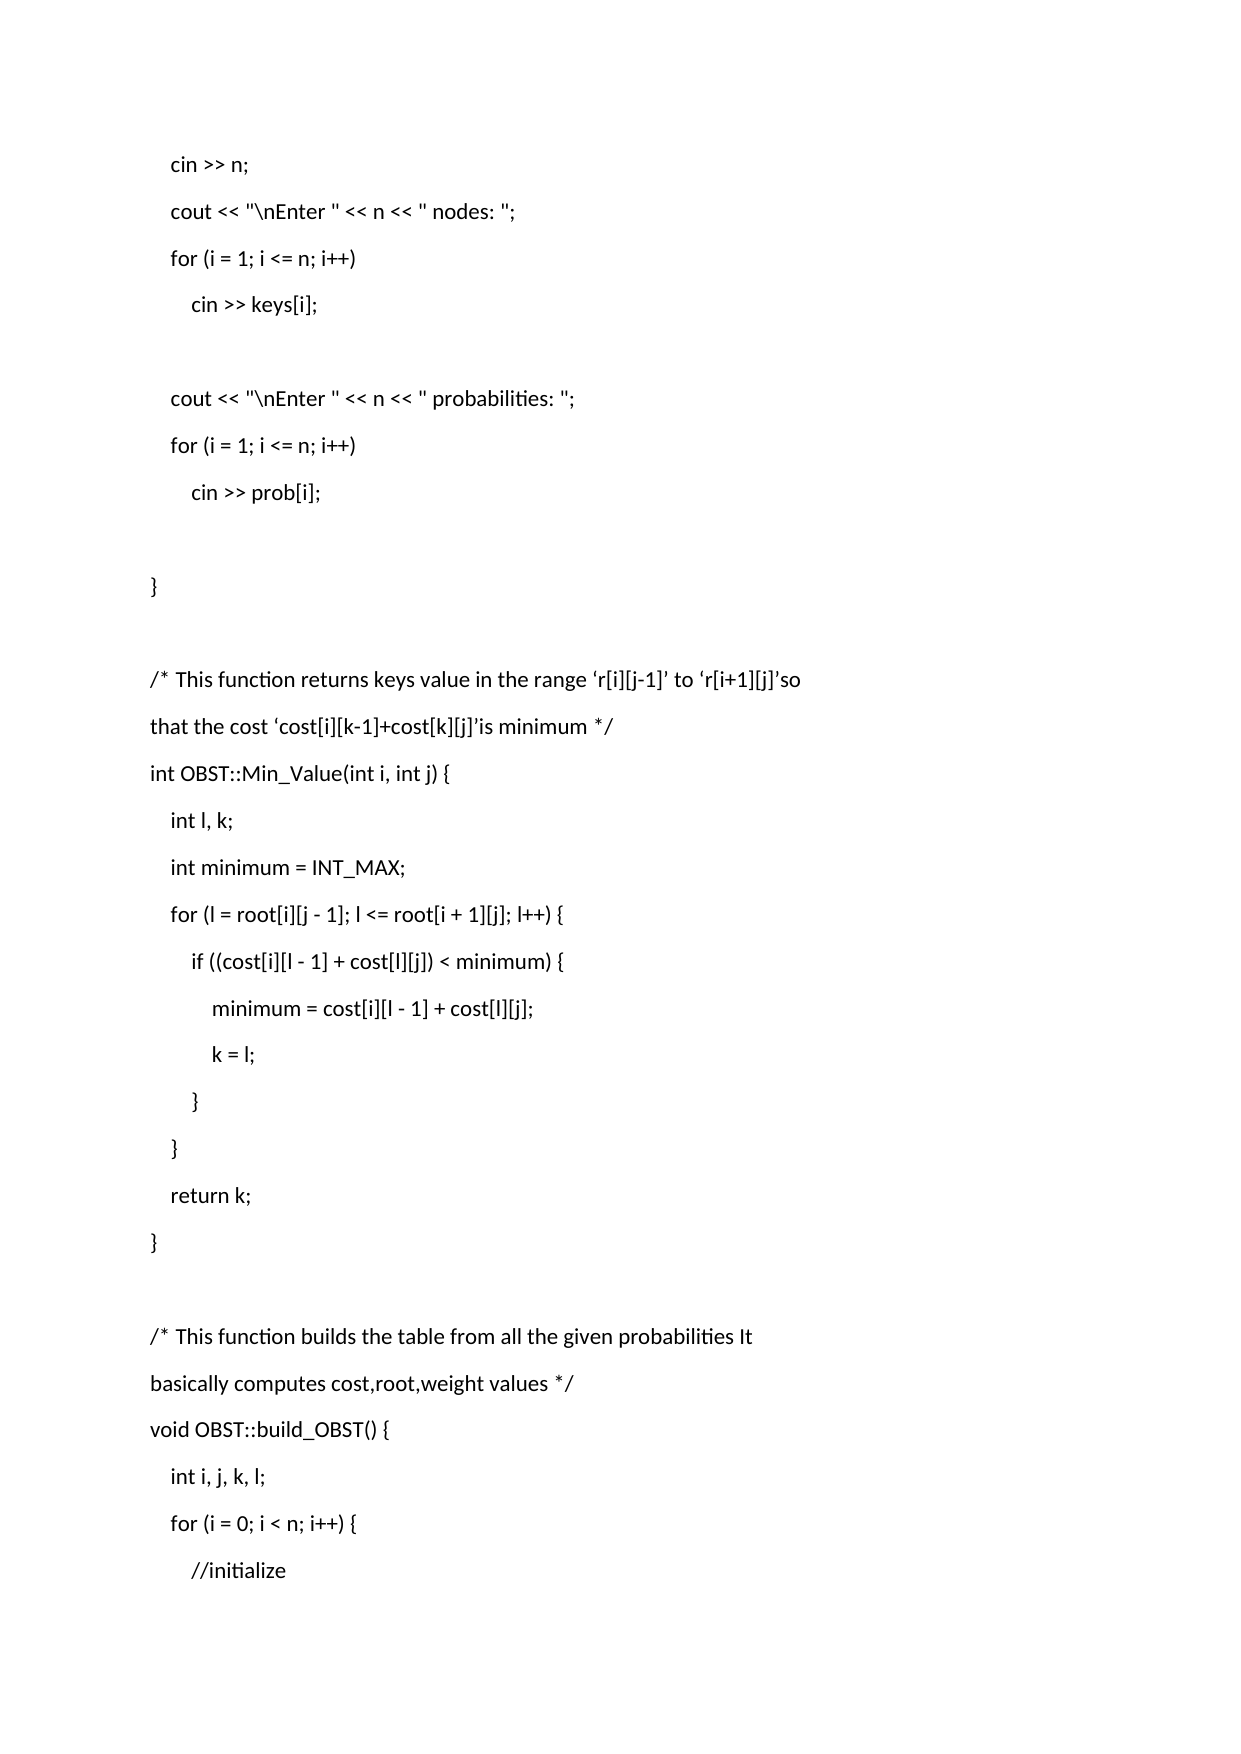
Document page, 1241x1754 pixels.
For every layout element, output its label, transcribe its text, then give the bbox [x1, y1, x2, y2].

text cout << "\nEnter " << n << " probabilities: "; [150, 384, 1090, 412]
text } [150, 1134, 1090, 1162]
text void OBST::build_OBST() { [150, 1416, 1090, 1444]
text for (i = 1; i <= n; i++) [150, 244, 1090, 272]
text k = l; [150, 1041, 1090, 1069]
text that the cost ‘cost[i][k-1]+cost[k][j]’is minimum */ [150, 712, 1090, 741]
text for (i = 1; i <= n; i++) [150, 431, 1090, 459]
text } [150, 572, 1090, 600]
text /* This function builds the table from all the given probabilities It [150, 1322, 1090, 1350]
text } [150, 1228, 1090, 1256]
text cin >> n; [150, 150, 1090, 178]
text basically computes cost,root,weight values */ [150, 1369, 1090, 1397]
text cin >> keys[i]; [150, 291, 1090, 319]
text cout << "\nEnter " << n << " nodes: "; [150, 197, 1090, 225]
text return k; [150, 1181, 1090, 1209]
text if ((cost[i][l - 1] + cost[l][j]) < minimum) { [150, 947, 1090, 975]
text int minimum = INT_MAX; [150, 853, 1090, 881]
text for (i = 0; i < n; i++) { [150, 1509, 1090, 1537]
text int i, j, k, l; [150, 1462, 1090, 1491]
text for (l = root[i][j - 1]; l <= root[i + 1][j]; l++) { [150, 900, 1090, 928]
text //initialize [150, 1556, 1090, 1584]
text int l, k; [150, 806, 1090, 834]
text minimum = cost[i][l - 1] + cost[l][j]; [150, 994, 1090, 1022]
text /* This function returns keys value in the range ‘r[i][j-1]’ to ‘r[i+1][j]’so [150, 666, 1090, 694]
text int OBST::Min_Value(int i, int j) { [150, 759, 1090, 787]
text cin >> prob[i]; [150, 478, 1090, 506]
text } [150, 1087, 1090, 1116]
